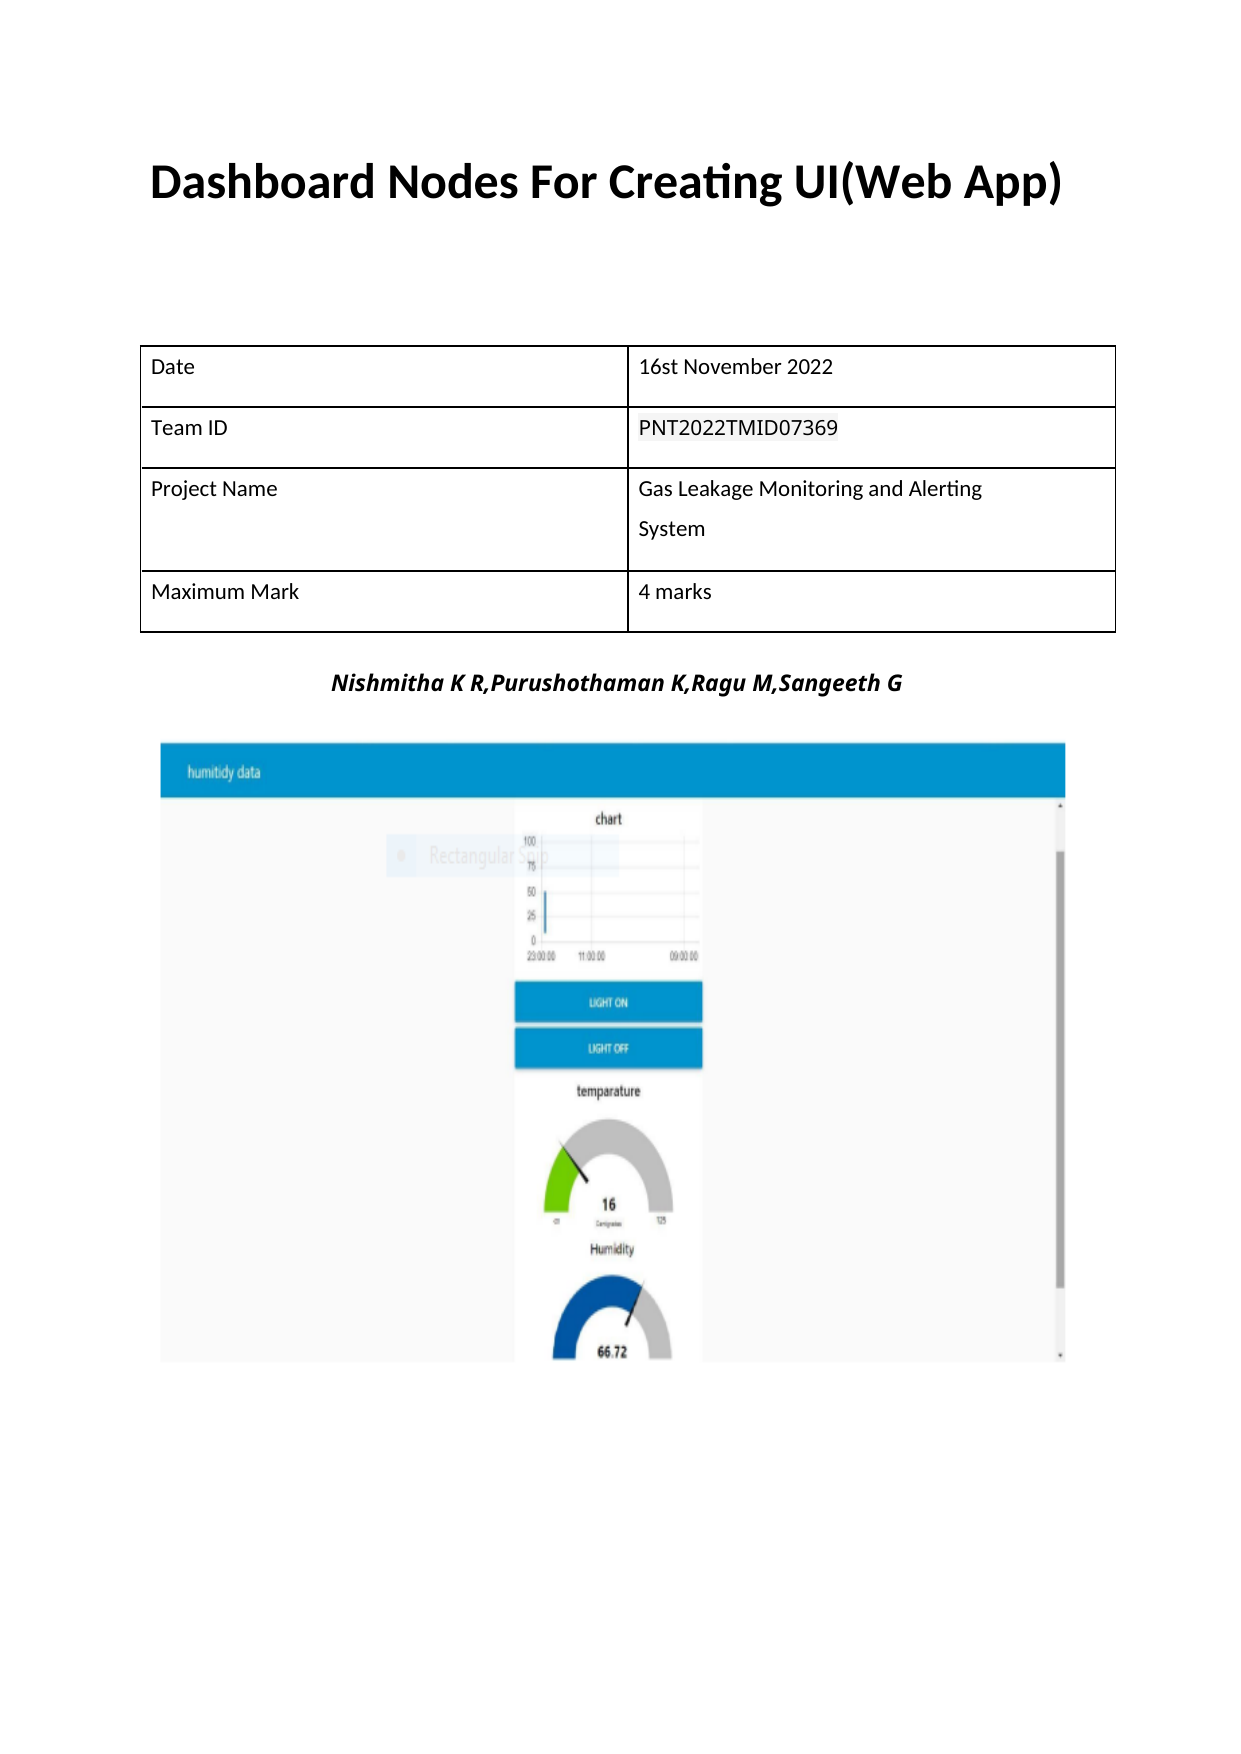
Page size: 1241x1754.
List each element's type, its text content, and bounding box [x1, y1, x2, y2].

table_cell 4 marks [629, 572, 1115, 631]
table_cell Project Name [141, 468, 627, 570]
text Nishmitha K R,Purushothaman K,Ragu M,Sangeeth G [150, 667, 1084, 698]
table_cell Team ID [141, 407, 627, 467]
picture [150, 730, 1091, 1411]
text Dashboard Nodes For Creating UI(Web App) [150, 150, 1090, 211]
table_cell Gas Leakage Monitoring and Alerting System [629, 469, 1115, 570]
table_header 16st November 2022 [629, 347, 1115, 406]
table_header Date [141, 347, 627, 406]
table_cell Maximum Mark [141, 571, 627, 631]
table_cell PNT2022TMID07369 [629, 408, 1115, 467]
